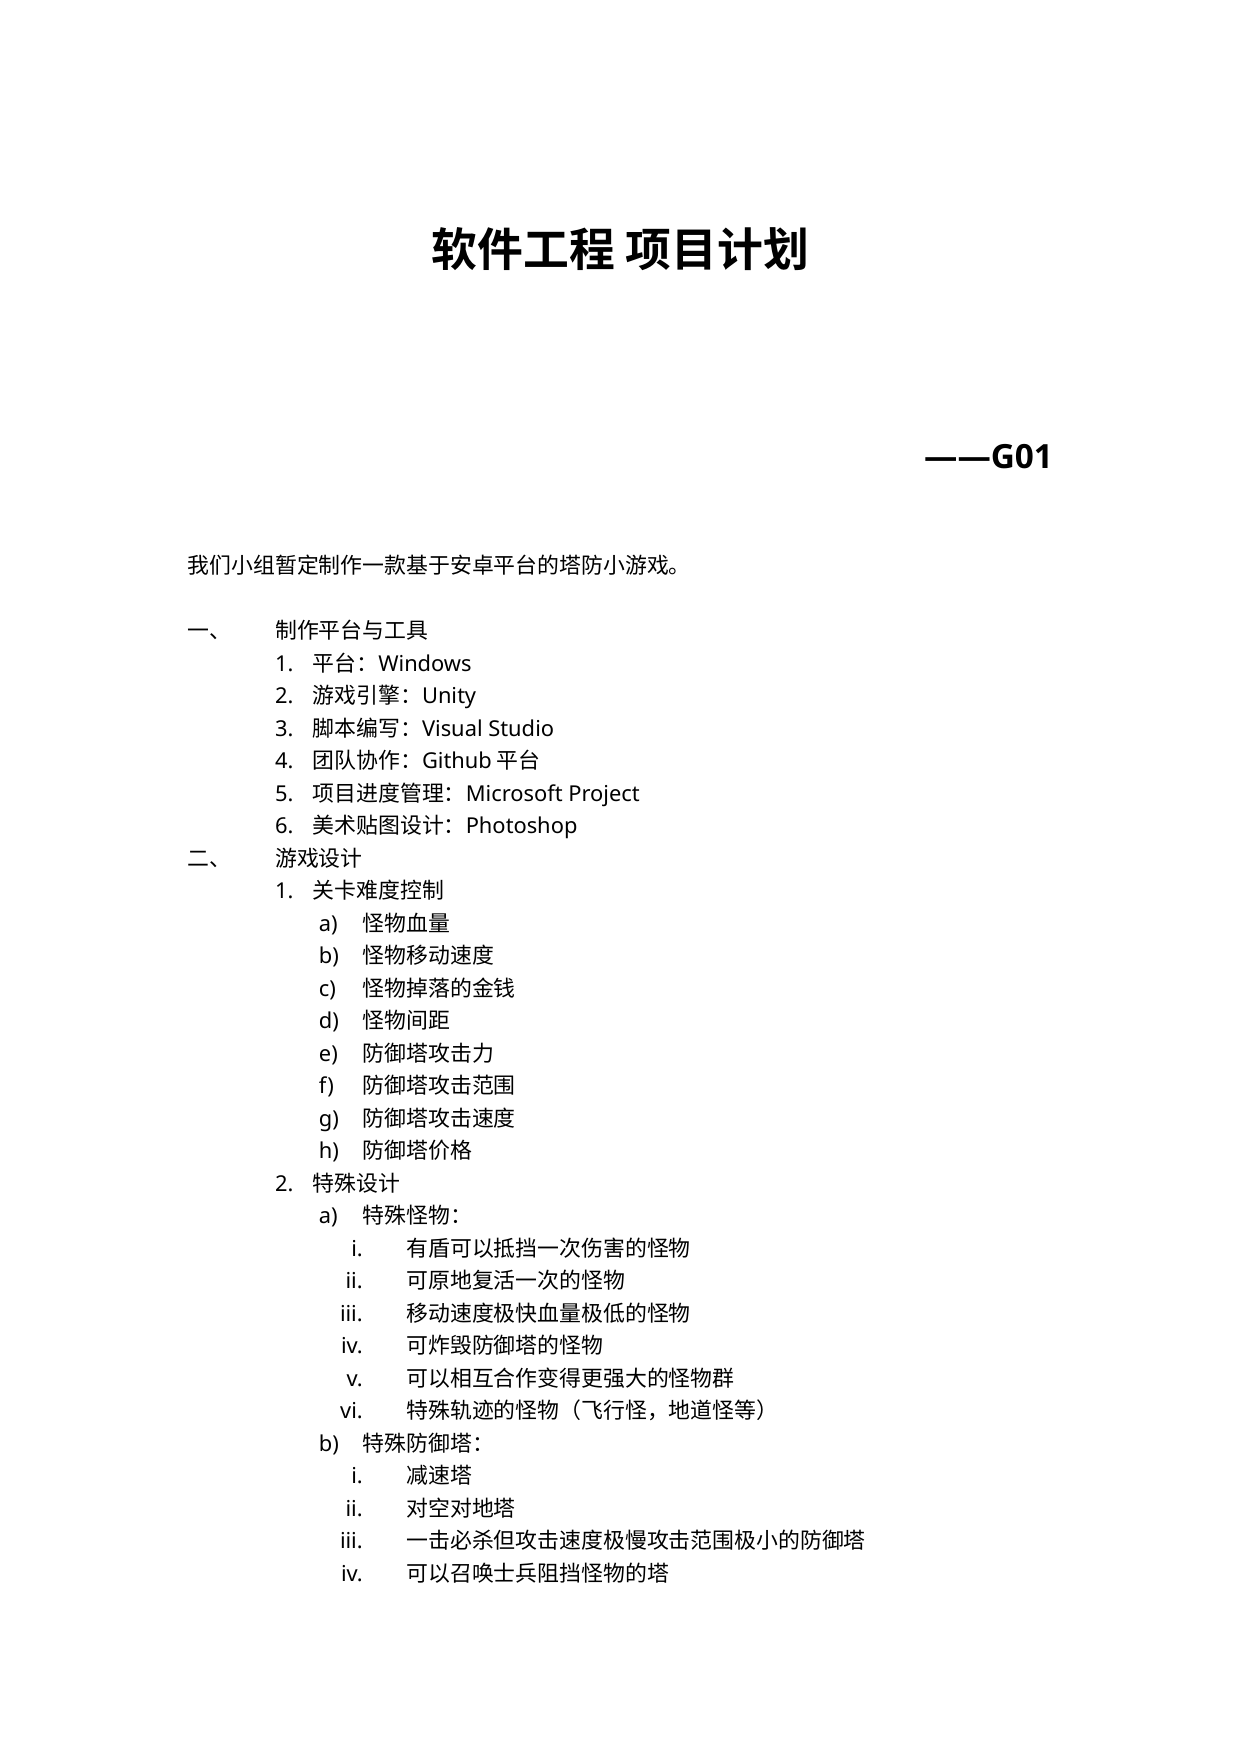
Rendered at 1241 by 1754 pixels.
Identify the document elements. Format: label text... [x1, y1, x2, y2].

subtitle ——G01 [187, 423, 1053, 488]
list 移动速度极快血量极低的怪物 [362, 1296, 1053, 1328]
text 我们小组暂定制作一款基于安卓平台的塔防小游戏。 [187, 548, 1053, 581]
list 特殊轨迹的怪物（飞行怪，地道怪等） [362, 1393, 1053, 1426]
list 关卡难度控制 [275, 873, 1053, 906]
list 制作平台与工具 [187, 613, 1053, 646]
list 对空对地塔 [362, 1491, 1053, 1523]
list 怪物移动速度 [319, 938, 1053, 971]
list 可炸毁防御塔的怪物 [362, 1328, 1053, 1361]
list 可以相互合作变得更强大的怪物群 [362, 1361, 1053, 1393]
list 特殊设计 [275, 1166, 1053, 1198]
list 美术贴图设计：Photoshop [275, 808, 1053, 841]
list 游戏引擎：Unity [275, 678, 1053, 711]
list 特殊怪物： [319, 1198, 1053, 1231]
list 脚本编写：Visual Studio [275, 711, 1053, 743]
list 可以召唤士兵阻挡怪物的塔 [362, 1556, 1053, 1588]
list 防御塔攻击速度 [319, 1101, 1053, 1133]
list 可原地复活一次的怪物 [362, 1263, 1053, 1296]
list 减速塔 [362, 1458, 1053, 1491]
list 怪物血量 [319, 906, 1053, 938]
list 特殊防御塔： [319, 1426, 1053, 1458]
list 防御塔攻击力 [319, 1036, 1053, 1068]
subtitle 软件工程 项目计划 [187, 197, 1053, 295]
list 怪物掉落的金钱 [319, 971, 1053, 1003]
list 平台：Windows [275, 646, 1053, 678]
list 团队协作：Github平台 [275, 743, 1053, 776]
list 有盾可以抵挡一次伤害的怪物 [362, 1231, 1053, 1263]
list 防御塔攻击范围 [319, 1068, 1053, 1101]
list 游戏设计 [187, 841, 1053, 873]
list 项目进度管理：Microsoft Project [275, 776, 1053, 808]
list 一击必杀但攻击速度极慢攻击范围极小的防御塔 [362, 1523, 1053, 1556]
list 怪物间距 [319, 1003, 1053, 1036]
list 防御塔价格 [319, 1133, 1053, 1166]
